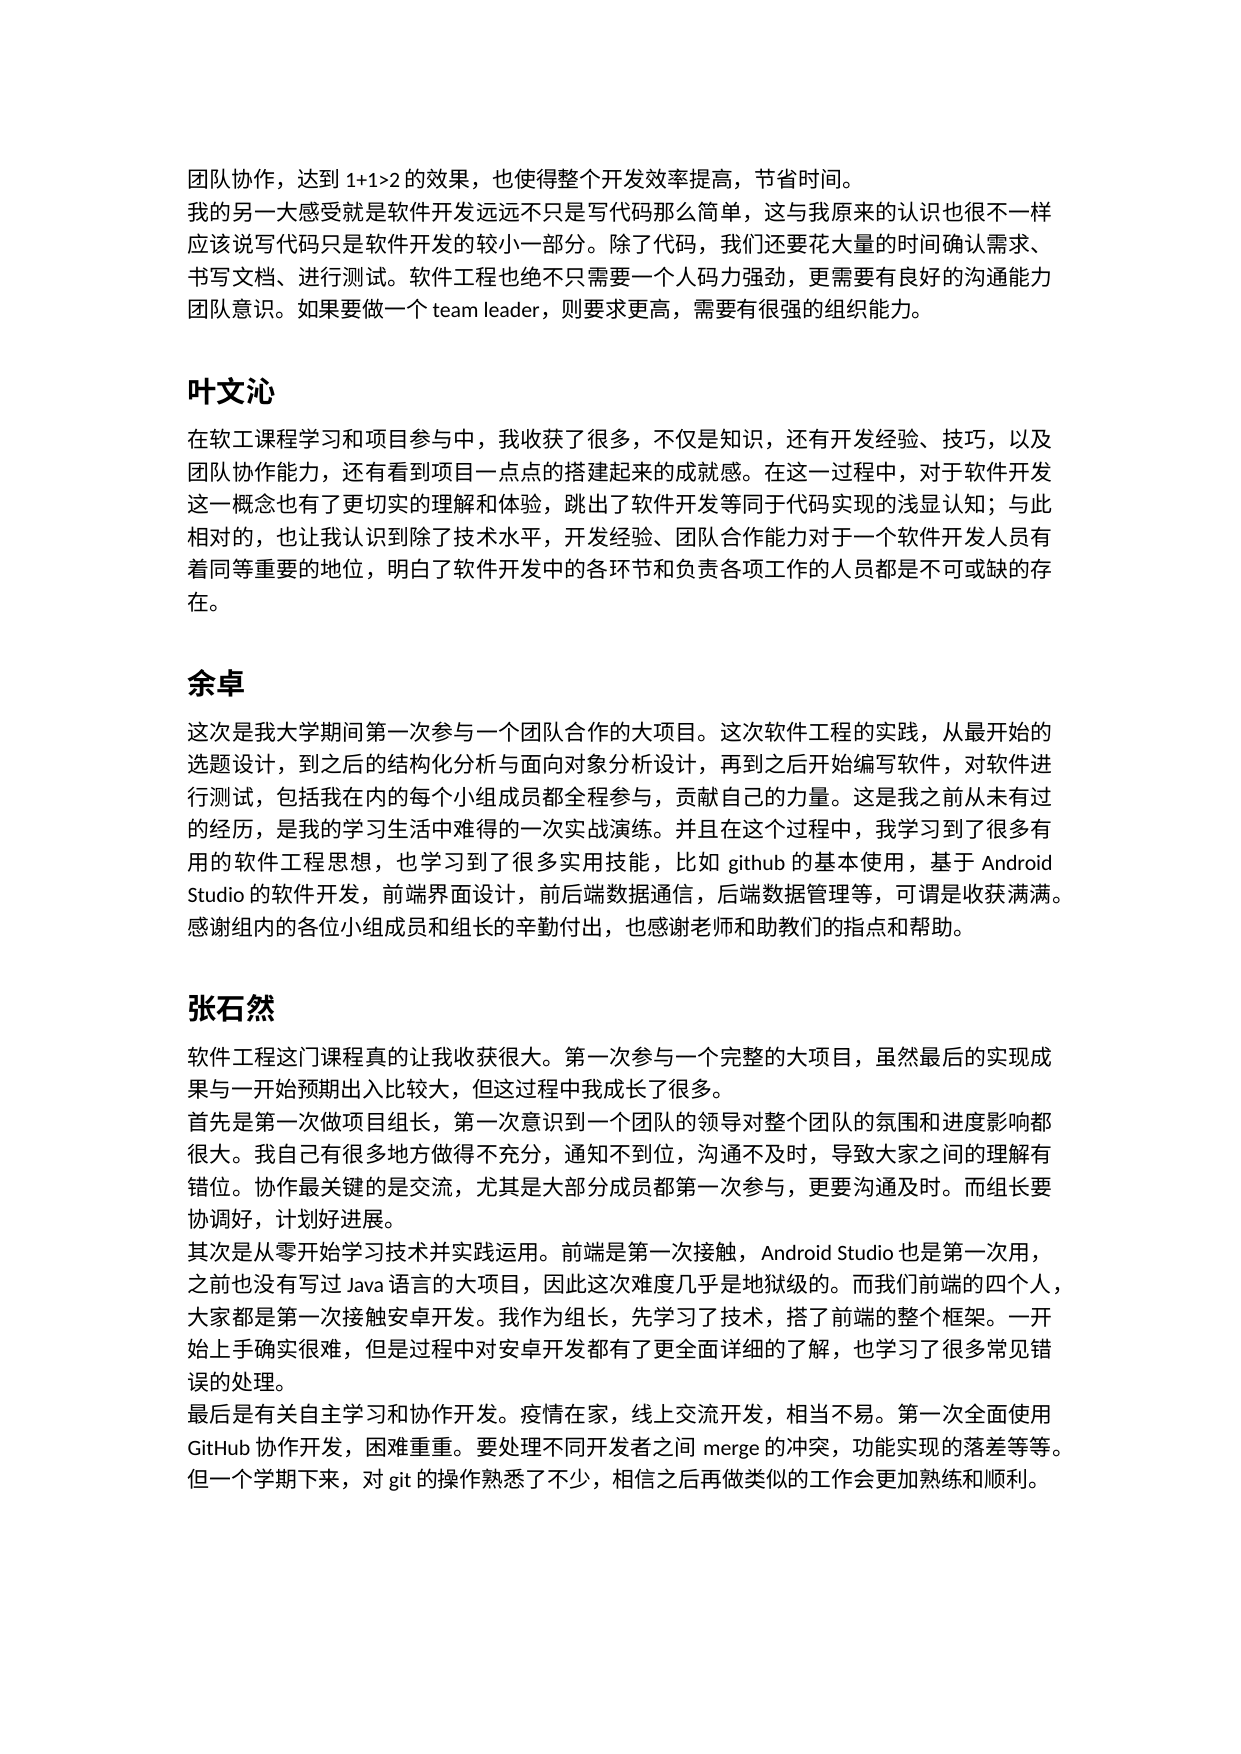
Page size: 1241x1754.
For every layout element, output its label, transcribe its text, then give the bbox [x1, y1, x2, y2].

text 其次是从零开始学习技术并实践运用。前端是第一次接触，Android Studio也是第一次用，之前也没有写过Java语言的大项目，因此这次难度几乎是地狱级的。而我们前端的四个人，大家都是第一次接触安卓开发。我作为组长，先学习了技术，搭了前端的整个框架。一开始上手确实很难，但是过程中对安卓开发都有了更全面详细的了解，也学习了很多常见错误的处理。 [187, 1234, 1053, 1397]
text 最后是有关自主学习和协作开发。疫情在家，线上交流开发，相当不易。第一次全面使用GitHub协作开发，困难重重。要处理不同开发者之间merge的冲突，功能实现的落差等等。但一个学期下来，对git的操作熟悉了不少，相信之后再做类似的工作会更加熟练和顺利。 [187, 1397, 1053, 1494]
text 这次是我大学期间第一次参与一个团队合作的大项目。这次软件工程的实践，从最开始的选题设计，到之后的结构化分析与面向对象分析设计，再到之后开始编写软件，对软件进行测试，包括我在内的每个小组成员都全程参与，贡献自己的力量。这是我之前从未有过的经历，是我的学习生活中难得的一次实战演练。并且在这个过程中，我学习到了很多有用的软件工程思想，也学习到了很多实用技能，比如github的基本使用，基于Android Studio的软件开发，前端界面设计，前后端数据通信，后端数据管理等，可谓是收获满满。感谢组内的各位小组成员和组长的辛勤付出，也感谢老师和助教们的指点和帮助。 [187, 714, 1053, 974]
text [187, 162, 1053, 194]
text 在软工课程学习和项目参与中，我收获了很多，不仅是知识，还有开发经验、技巧，以及团队协作能力，还有看到项目一点点的搭建起来的成就感。在这一过程中，对于软件开发这一概念也有了更切实的理解和体验，跳出了软件开发等同于代码实现的浅显认知；与此相对的，也让我认识到除了技术水平，开发经验、团队合作能力对于一个软件开发人员有着同等重要的地位，明白了软件开发中的各环节和负责各项工作的人员都是不可或缺的存在。 [187, 422, 1053, 617]
text 余卓 [187, 649, 1053, 714]
text 叶文沁 [187, 357, 1053, 422]
text 首先是第一次做项目组长，第一次意识到一个团队的领导对整个团队的氛围和进度影响都很大。我自己有很多地方做得不充分，通知不到位，沟通不及时，导致大家之间的理解有错位。协作最关键的是交流，尤其是大部分成员都第一次参与，更要沟通及时。而组长要协调好，计划好进展。 [187, 1104, 1053, 1234]
text 软件工程这门课程真的让我收获很大。第一次参与一个完整的大项目，虽然最后的实现成果与一开始预期出入比较大，但这过程中我成长了很多。 [187, 1039, 1053, 1104]
text 我的另一大感受就是软件开发远远不只是写代码那么简单，这与我原来的认识也很不一样。应该说写代码只是软件开发的较小一部分。除了代码，我们还要花大量的时间确认需求、书写文档、进行测试。软件工程也绝不只需要一个人码力强劲，更需要有良好的沟通能力、团队意识。如果要做一个team leader，则要求更高，需要有很强的组织能力。 [187, 194, 1053, 324]
text 张石然 [187, 974, 1053, 1039]
